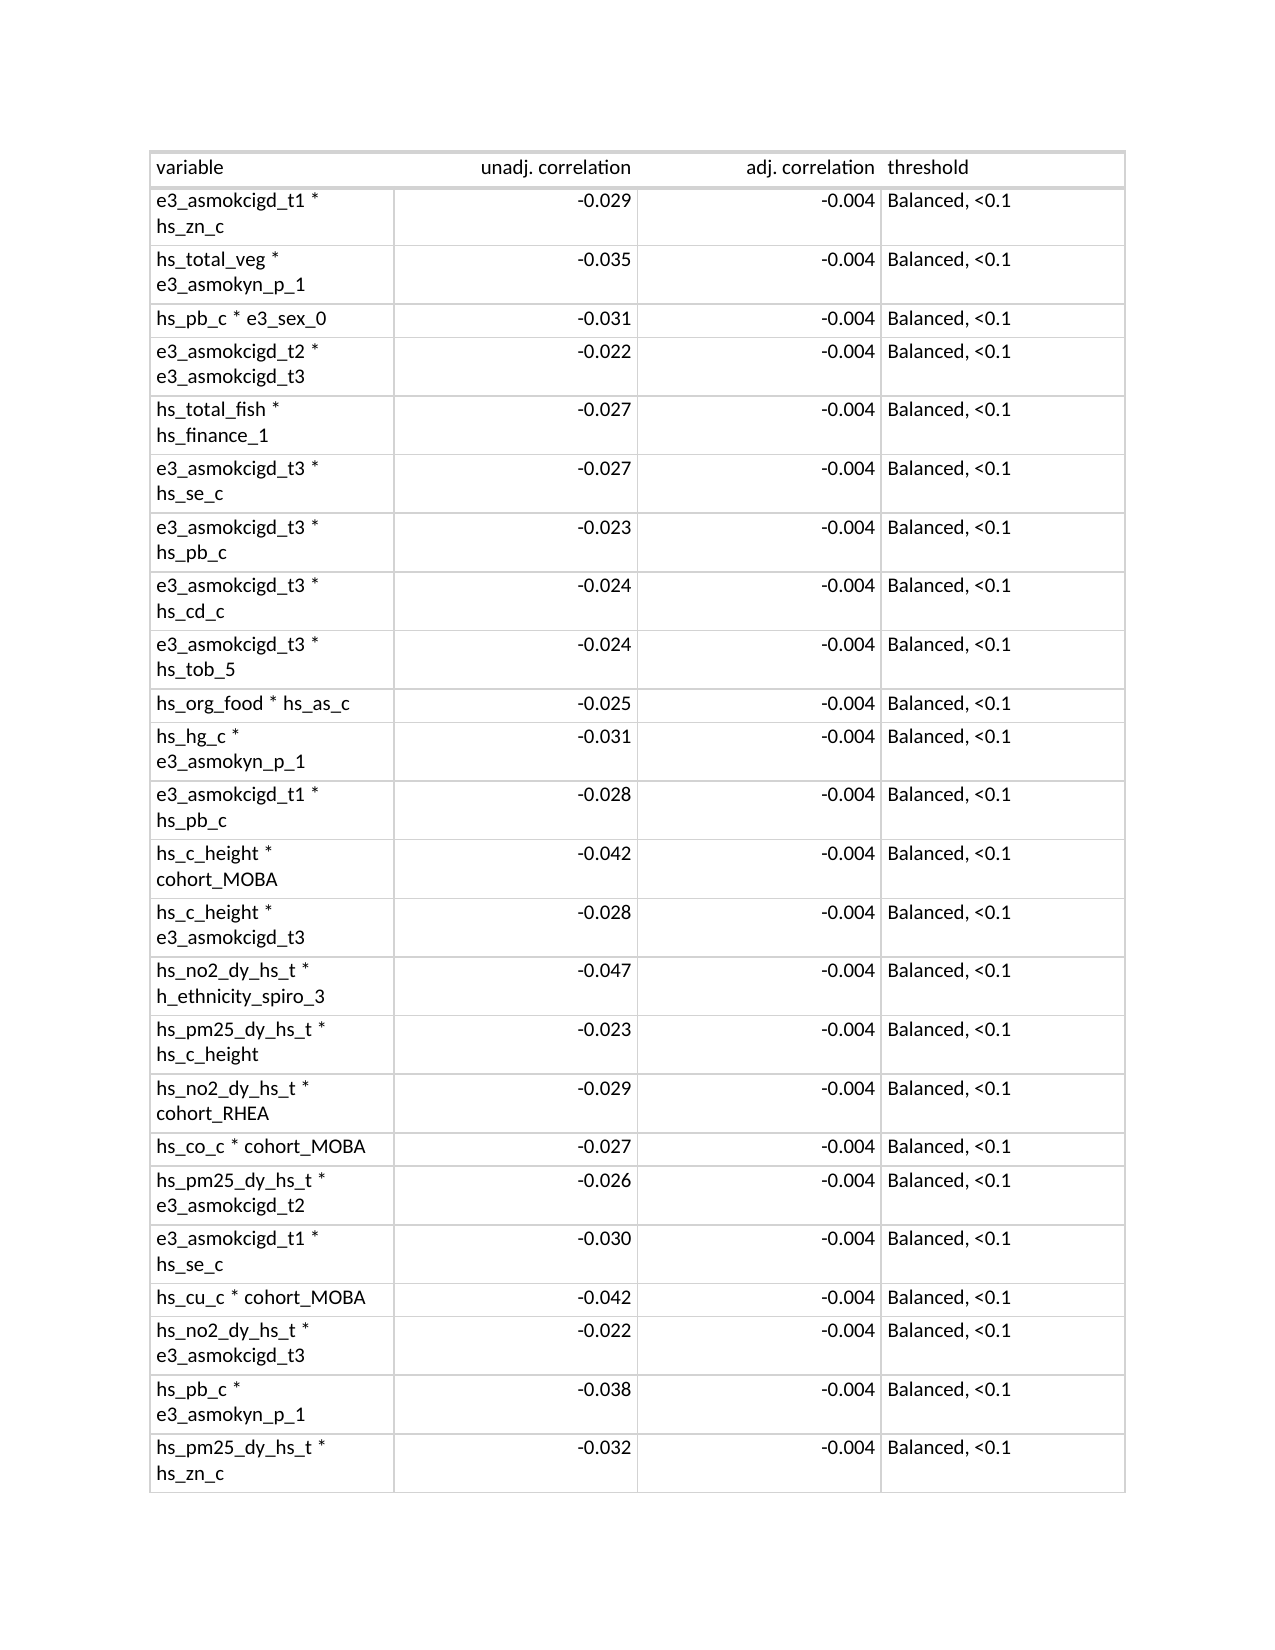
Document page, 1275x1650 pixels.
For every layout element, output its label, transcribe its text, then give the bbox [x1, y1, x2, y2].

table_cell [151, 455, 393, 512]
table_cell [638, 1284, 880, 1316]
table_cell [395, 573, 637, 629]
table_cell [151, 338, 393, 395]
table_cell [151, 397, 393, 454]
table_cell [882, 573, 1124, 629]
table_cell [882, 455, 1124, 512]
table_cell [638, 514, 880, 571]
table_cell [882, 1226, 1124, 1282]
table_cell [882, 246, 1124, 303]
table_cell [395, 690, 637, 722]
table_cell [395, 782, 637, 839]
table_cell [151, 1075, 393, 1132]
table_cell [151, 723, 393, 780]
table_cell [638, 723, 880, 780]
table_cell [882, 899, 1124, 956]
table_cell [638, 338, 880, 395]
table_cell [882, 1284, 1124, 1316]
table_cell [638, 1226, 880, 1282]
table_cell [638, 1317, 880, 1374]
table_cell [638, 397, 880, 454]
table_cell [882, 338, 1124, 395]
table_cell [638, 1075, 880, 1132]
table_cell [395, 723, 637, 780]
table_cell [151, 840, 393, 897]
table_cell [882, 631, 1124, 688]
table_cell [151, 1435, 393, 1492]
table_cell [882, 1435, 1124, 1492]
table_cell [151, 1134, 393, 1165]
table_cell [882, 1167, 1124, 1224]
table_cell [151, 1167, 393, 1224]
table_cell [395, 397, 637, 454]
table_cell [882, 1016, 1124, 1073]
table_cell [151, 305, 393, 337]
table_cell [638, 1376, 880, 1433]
table_header variable [151, 154, 394, 186]
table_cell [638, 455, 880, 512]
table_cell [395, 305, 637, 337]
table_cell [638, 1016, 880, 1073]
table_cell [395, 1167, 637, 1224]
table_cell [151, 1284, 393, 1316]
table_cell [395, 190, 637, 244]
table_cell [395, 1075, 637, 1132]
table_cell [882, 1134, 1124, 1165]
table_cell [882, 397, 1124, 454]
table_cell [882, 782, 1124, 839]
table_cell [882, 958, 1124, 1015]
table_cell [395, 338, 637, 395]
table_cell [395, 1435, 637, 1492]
table_header unadj. correlation [394, 154, 637, 186]
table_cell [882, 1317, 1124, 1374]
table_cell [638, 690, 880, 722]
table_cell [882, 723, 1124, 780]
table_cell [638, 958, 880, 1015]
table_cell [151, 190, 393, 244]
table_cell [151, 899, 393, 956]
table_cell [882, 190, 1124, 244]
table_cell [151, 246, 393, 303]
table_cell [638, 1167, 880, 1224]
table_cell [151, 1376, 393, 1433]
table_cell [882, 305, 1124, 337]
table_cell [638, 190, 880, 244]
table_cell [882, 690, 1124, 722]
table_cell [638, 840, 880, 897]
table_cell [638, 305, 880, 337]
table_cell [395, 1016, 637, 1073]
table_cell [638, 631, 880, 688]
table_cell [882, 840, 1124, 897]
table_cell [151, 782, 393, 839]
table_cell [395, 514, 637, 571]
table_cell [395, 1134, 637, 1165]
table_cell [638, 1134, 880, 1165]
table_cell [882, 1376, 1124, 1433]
table_header adj. correlation [638, 154, 881, 186]
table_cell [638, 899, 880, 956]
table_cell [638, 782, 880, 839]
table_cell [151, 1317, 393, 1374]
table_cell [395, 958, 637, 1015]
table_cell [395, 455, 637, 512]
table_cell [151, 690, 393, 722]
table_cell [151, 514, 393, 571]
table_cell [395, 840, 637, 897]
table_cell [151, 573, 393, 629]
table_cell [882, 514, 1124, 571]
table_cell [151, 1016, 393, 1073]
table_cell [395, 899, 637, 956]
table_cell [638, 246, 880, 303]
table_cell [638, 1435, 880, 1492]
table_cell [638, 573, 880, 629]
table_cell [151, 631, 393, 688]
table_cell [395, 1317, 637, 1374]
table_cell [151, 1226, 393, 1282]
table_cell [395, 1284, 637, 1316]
table_header threshold [881, 154, 1124, 186]
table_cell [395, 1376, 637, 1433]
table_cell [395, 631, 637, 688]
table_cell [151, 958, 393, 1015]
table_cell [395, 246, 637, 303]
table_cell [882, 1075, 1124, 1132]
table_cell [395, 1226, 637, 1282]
